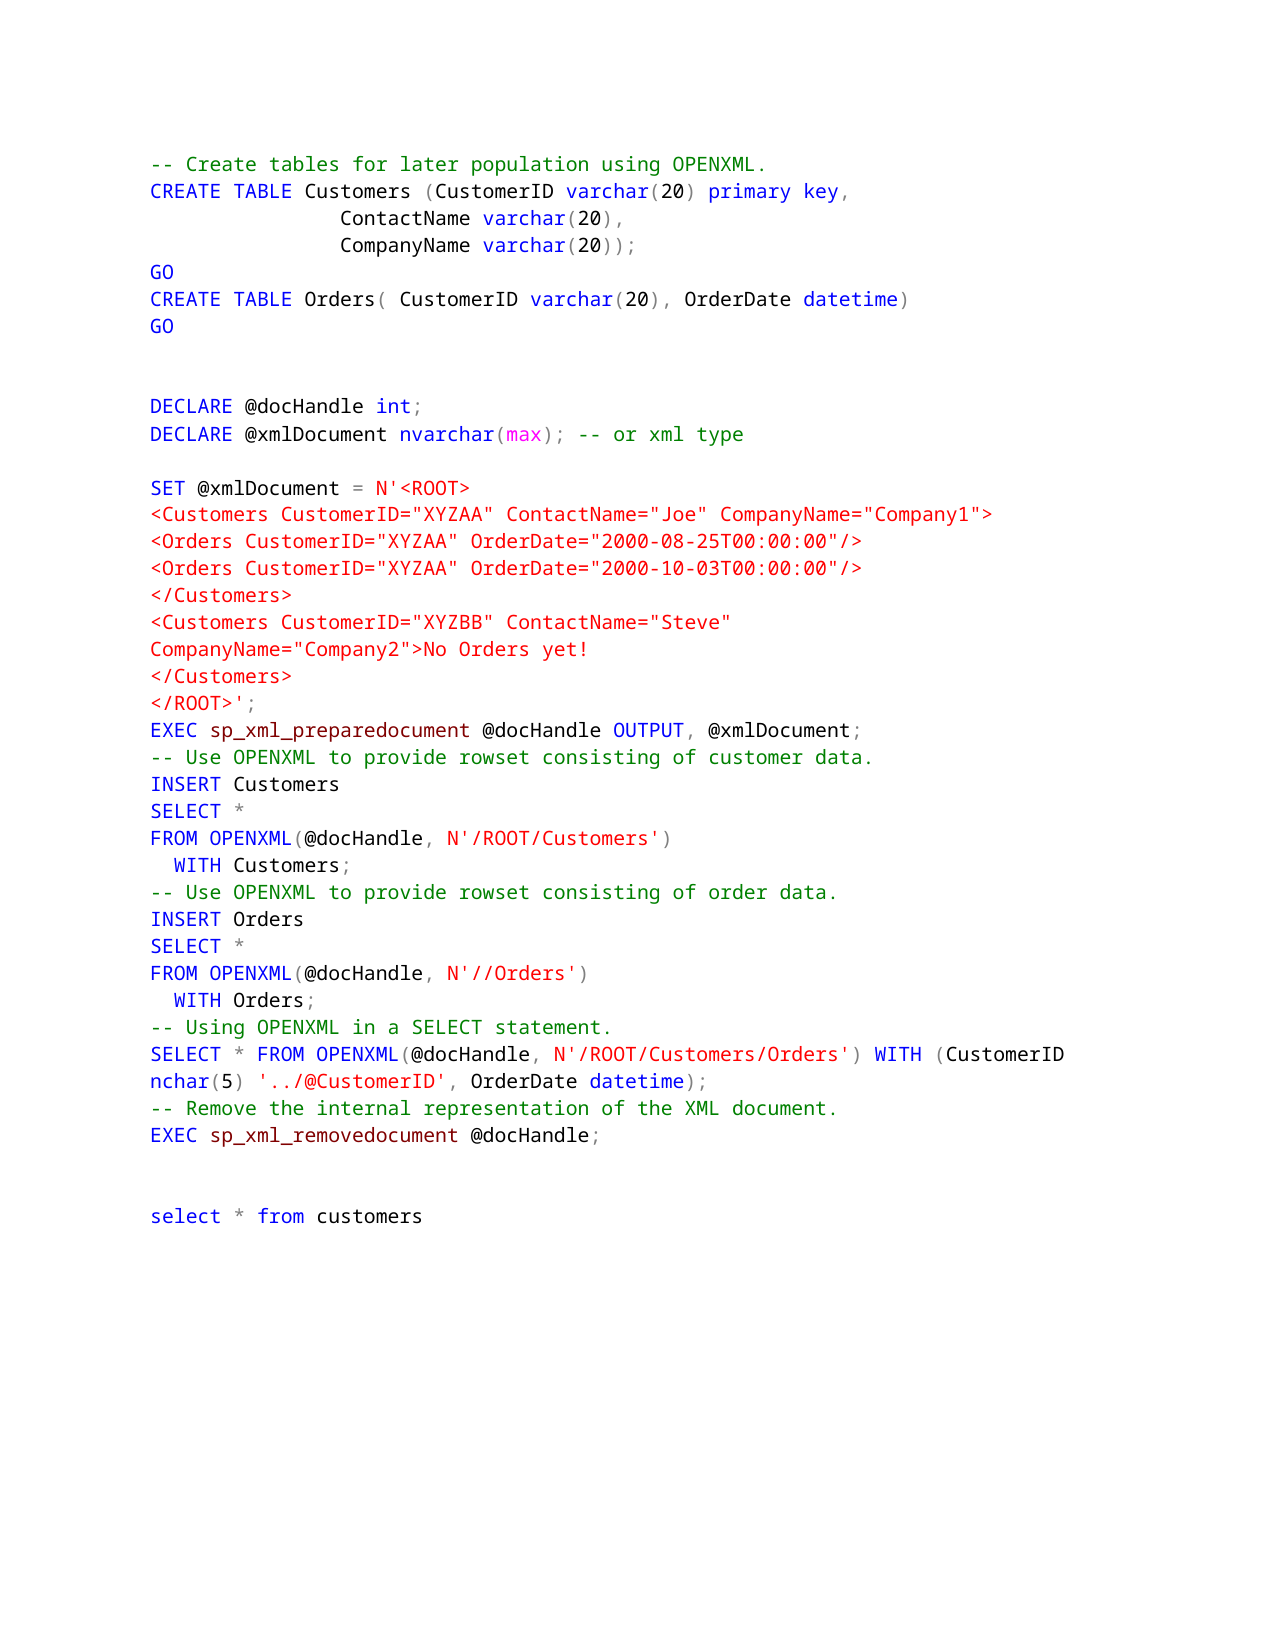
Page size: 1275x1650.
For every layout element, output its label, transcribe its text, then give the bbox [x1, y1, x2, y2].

text EXEC sp_xml_preparedocument @docHandle OUTPUT, @xmlDocument; [150, 717, 1125, 743]
text WITH Orders; [150, 986, 1125, 1013]
text FROM OPENXML(@docHandle, N'//Orders') [150, 959, 1125, 986]
text -- Using OPENXML in a SELECT statement. [150, 1013, 1125, 1040]
text GO [150, 258, 1125, 285]
text <Orders CustomerID="XYZAA" OrderDate="2000-08-25T00:00:00"/> [150, 528, 1125, 555]
text CREATE TABLE Orders( CustomerID varchar(20), OrderDate datetime) [150, 285, 1125, 312]
text <Customers CustomerID="XYZAA" ContactName="Joe" CompanyName="Company1"> [150, 501, 1125, 528]
text </Customers> [150, 582, 1125, 609]
text <Customers CustomerID="XYZBB" ContactName="Steve" [150, 609, 1125, 636]
text SET @xmlDocument = N'<ROOT> [150, 474, 1125, 501]
text GO [150, 312, 1125, 339]
text -- Use OPENXML to provide rowset consisting of order data. [150, 878, 1125, 905]
text </ROOT>'; [150, 689, 1125, 717]
text INSERT Customers [150, 771, 1125, 797]
text CREATE TABLE Customers (CustomerID varchar(20) primary key, [150, 177, 1125, 204]
text FROM OPENXML(@docHandle, N'/ROOT/Customers') [150, 824, 1125, 851]
text -- Remove the internal representation of the XML document. [150, 1094, 1125, 1121]
text <Orders CustomerID="XYZAA" OrderDate="2000-10-03T00:00:00"/> [150, 555, 1125, 582]
text ContactName varchar(20), [150, 204, 1125, 231]
text DECLARE @xmlDocument nvarchar(max); -- or xml type [150, 420, 1125, 447]
text </Customers> [150, 663, 1125, 689]
text INSERT Orders [150, 905, 1125, 932]
text select * from customers [150, 1202, 1125, 1229]
text CompanyName varchar(20)); [150, 231, 1125, 258]
text CompanyName="Company2">No Orders yet! [150, 636, 1125, 663]
text -- Use OPENXML to provide rowset consisting of customer data. [150, 743, 1125, 771]
text EXEC sp_xml_removedocument @docHandle; [150, 1121, 1125, 1148]
text SELECT * FROM OPENXML(@docHandle, N'/ROOT/Customers/Orders') WITH (CustomerID nchar(5) '../@CustomerID', OrderDate datetime); [150, 1040, 1125, 1094]
text SELECT * [150, 932, 1125, 959]
text DECLARE @docHandle int; [150, 393, 1125, 420]
text -- Create tables for later population using OPENXML. [150, 150, 1125, 177]
text WITH Customers; [150, 851, 1125, 878]
text SELECT * [150, 797, 1125, 824]
